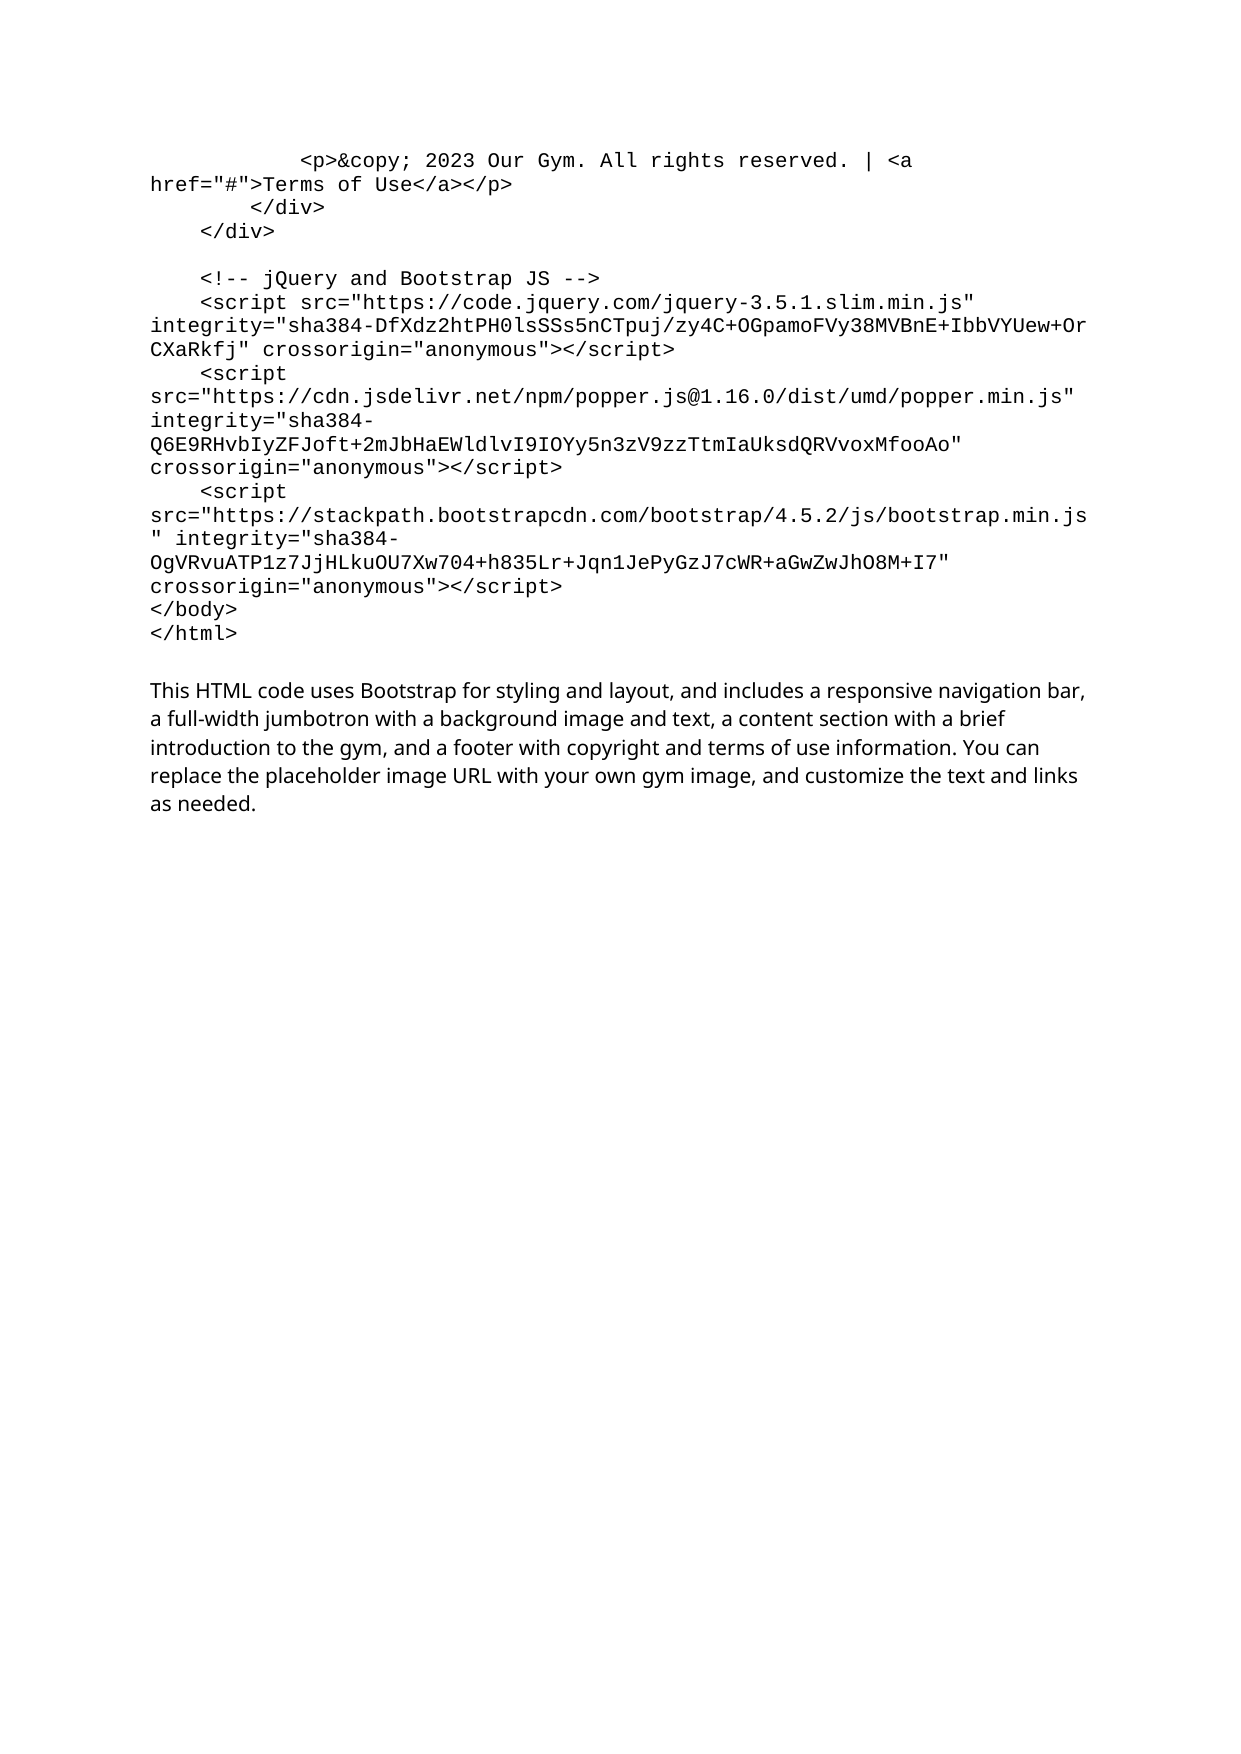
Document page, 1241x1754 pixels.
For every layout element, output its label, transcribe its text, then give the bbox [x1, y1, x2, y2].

text </div> [150, 197, 1090, 221]
text </html> [150, 623, 1090, 647]
text <p>&copy; 2023 Our Gym. All rights reserved. | <a href="#">Terms of Use</a></p> [150, 150, 1090, 197]
text <script src="https://stackpath.bootstrapcdn.com/bootstrap/4.5.2/js/bootstrap.min.js" integrity="sha384-OgVRvuATP1z7JjHLkuOU7Xw704+h835Lr+Jqn1JePyGzJ7cWR+aGwZwJhO8M+I7" crossorigin="anonymous"></script> [150, 481, 1090, 599]
text <!-- jQuery and Bootstrap JS --> [150, 268, 1090, 292]
text <script src="https://code.jquery.com/jquery-3.5.1.slim.min.js" integrity="sha384-DfXdz2htPH0lsSSs5nCTpuj/zy4C+OGpamoFVy38MVBnE+IbbVYUew+OrCXaRkfj" crossorigin="anonymous"></script> [150, 292, 1090, 363]
text This HTML code uses Bootstrap for styling and layout, and includes a responsive navigation bar, a full-width jumbotron with a background image and text, a content section with a brief introduction to the gym, and a footer with copyright and terms of use information. You can replace the placeholder image URL with your own gym image, and customize the text and links as needed. [150, 676, 1090, 818]
text </body> [150, 599, 1090, 623]
text <script src="https://cdn.jsdelivr.net/npm/popper.js@1.16.0/dist/umd/popper.min.js" integrity="sha384-Q6E9RHvbIyZFJoft+2mJbHaEWldlvI9IOYy5n3zV9zzTtmIaUksdQRVvoxMfooAo" crossorigin="anonymous"></script> [150, 363, 1090, 481]
text </div> [150, 221, 1090, 244]
